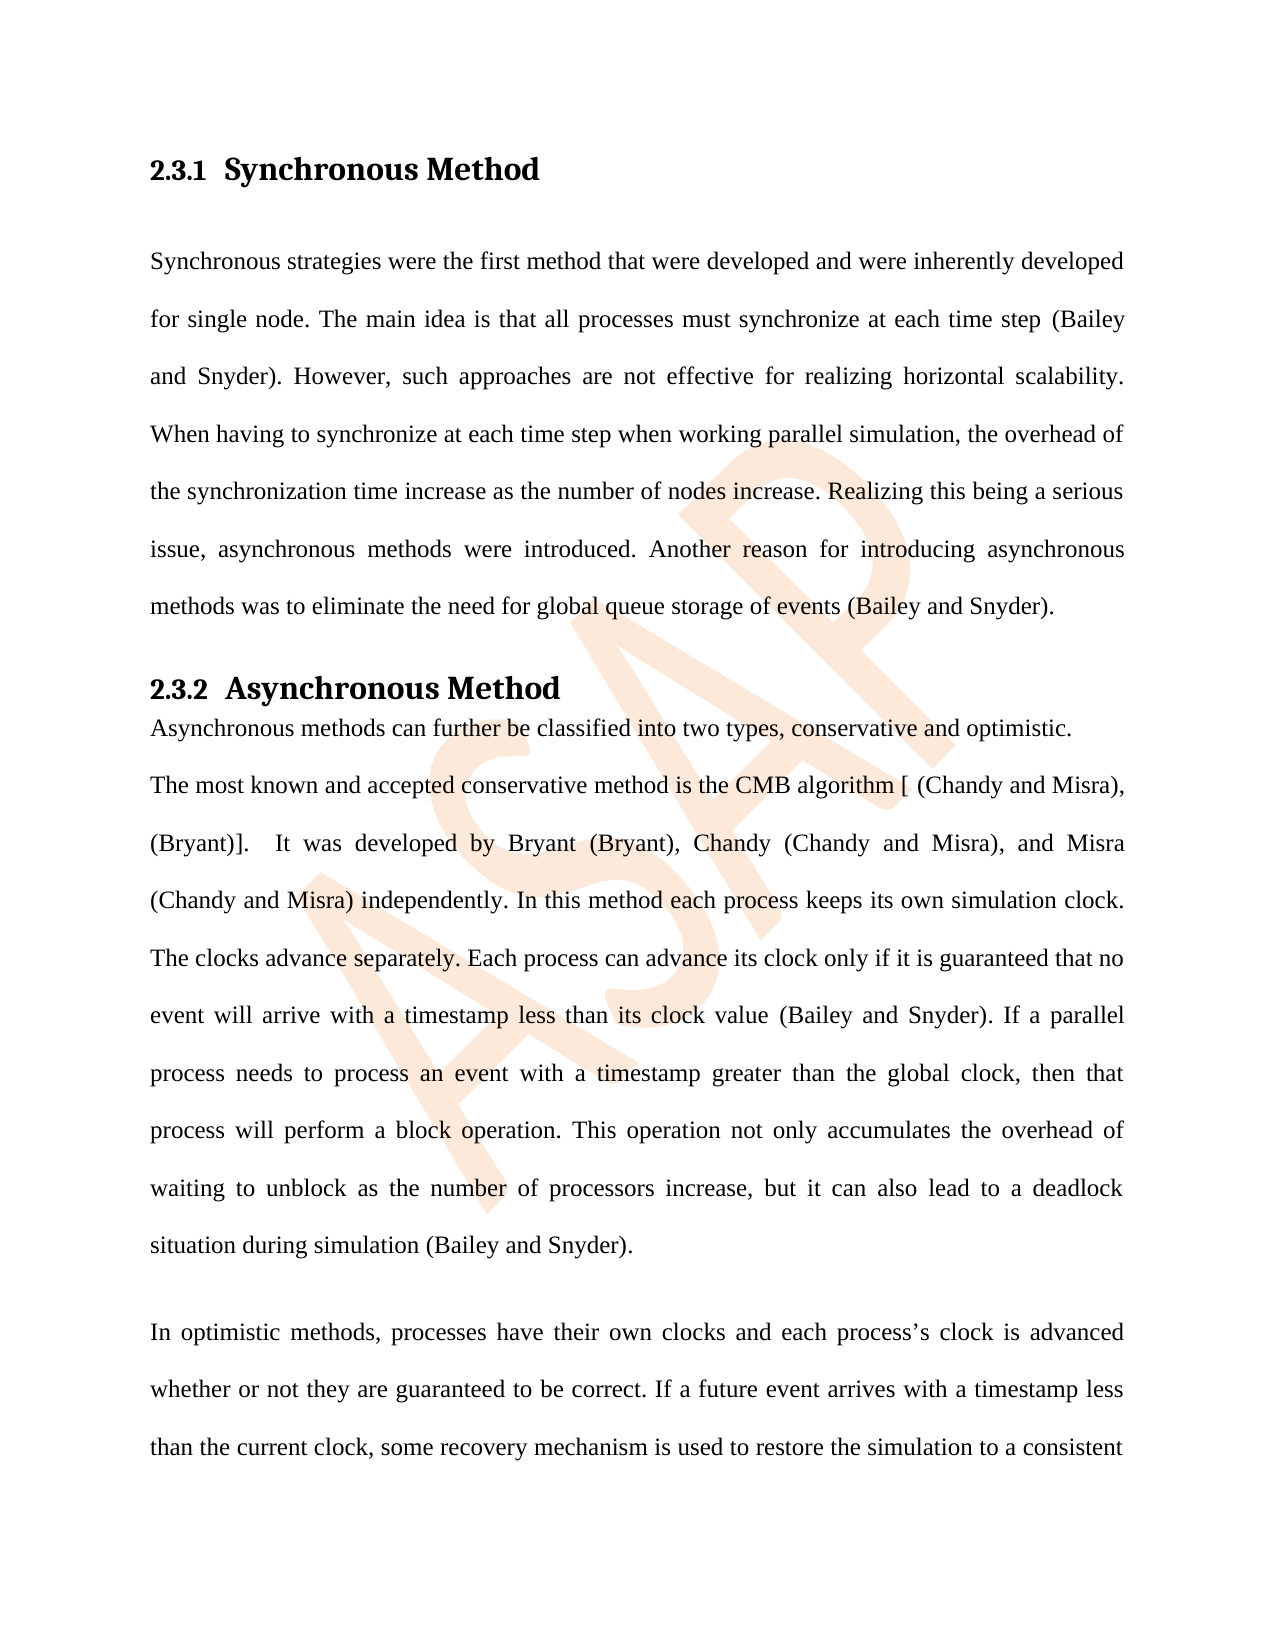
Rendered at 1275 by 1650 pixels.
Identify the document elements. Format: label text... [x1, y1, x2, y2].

text The most known and accepted conservative method is the CMB algorithm [, ]. It was developed by Bryant , Chandy , and Misra independently. In this method each process keeps its own simulation clock. The clocks advance separately. Each process can advance its clock only if it is guaranteed that no event will arrive with a timestamp less than its clock value . If a parallel process needs to process an event with a timestamp greater than the global clock, then that process will perform a block operation. This operation not only accumulates the overhead of waiting to unblock as the number of processors increase, but it can also lead to a deadlock situation during simulation . [150, 770, 1125, 1259]
text Asynchronous methods can further be classified into two types, conservative and optimistic. [150, 713, 1125, 742]
subtitle Synchronous Method [150, 150, 1125, 188]
text Synchronous strategies were the first method that were developed and were inherently developed for single node. The main idea is that all processes must synchronize at each time step . However, such approaches are not effective for realizing horizontal scalability. When having to synchronize at each time step when working parallel simulation, the overhead of the synchronization time increase as the number of nodes increase. Realizing this being a serious issue, asynchronous methods were introduced. Another reason for introducing asynchronous methods was to eliminate the need for global queue storage of events . [150, 246, 1125, 620]
subtitle Asynchronous Method [150, 669, 1125, 708]
